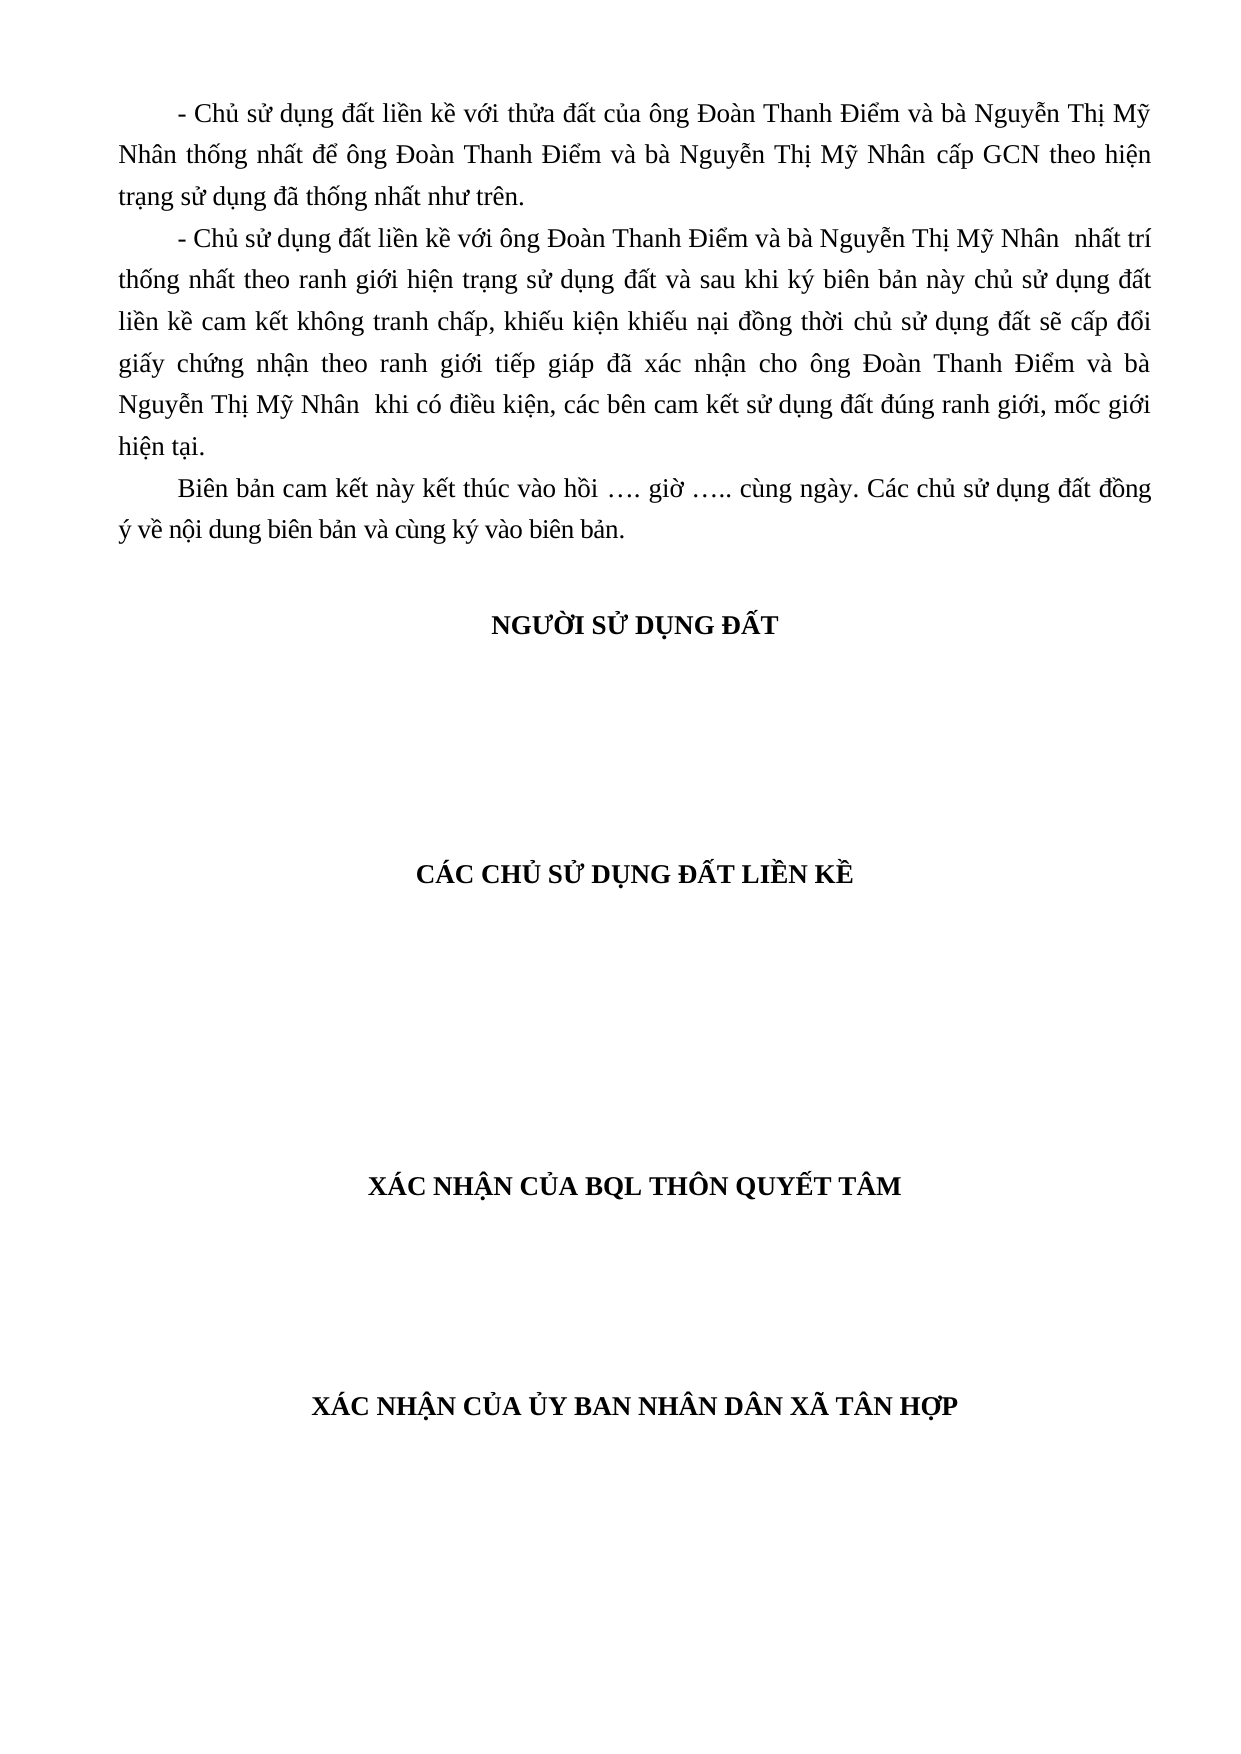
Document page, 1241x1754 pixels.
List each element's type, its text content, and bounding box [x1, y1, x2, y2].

text CÁC CHỦ SỬ DỤNG ĐẤT LIỀN KỀ [118, 858, 1152, 889]
text XÁC NHẬN CỦA ỦY BAN NHÂN DÂN XÃ TÂN HỢP [118, 1390, 1152, 1421]
text Biên bản cam kết này kết thúc vào hồi …. giờ ….. cùng ngày. Các chủ sử dụng đất đồng ý về nội dung biên bản và cùng ký vào biên bản. [118, 464, 1152, 547]
text - Chủ sử dụng đất liền kề với ông Đoàn Thanh Điểm và bà Nguyễn Thị Mỹ Nhân nhất trí thống nhất theo ranh giới hiện trạng sử dụng đất và sau khi ký biên bản này chủ sử dụng đất liền kề cam kết không tranh chấp, khiếu kiện khiếu nại đồng thời chủ sử dụng đất sẽ cấp đổi giấy chứng nhận theo ranh giới tiếp giáp đã xác nhận cho ông Đoàn Thanh Điểm và bà Nguyễn Thị Mỹ Nhân khi có điều kiện, các bên cam kết sử dụng đất đúng ranh giới, mốc giới hiện tại. [118, 214, 1152, 464]
text NGƯỜI SỬ DỤNG ĐẤT [118, 609, 1152, 640]
text XÁC NHẬN CỦA BQL THÔN QUYẾT TÂM [118, 1170, 1152, 1201]
text - Chủ sử dụng đất liền kề với thửa đất của ông Đoàn Thanh Điểm và bà Nguyễn Thị Mỹ Nhân thống nhất để ông Đoàn Thanh Điểm và bà Nguyễn Thị Mỹ Nhân cấp GCN theo hiện trạng sử dụng đã thống nhất như trên. [118, 89, 1152, 214]
